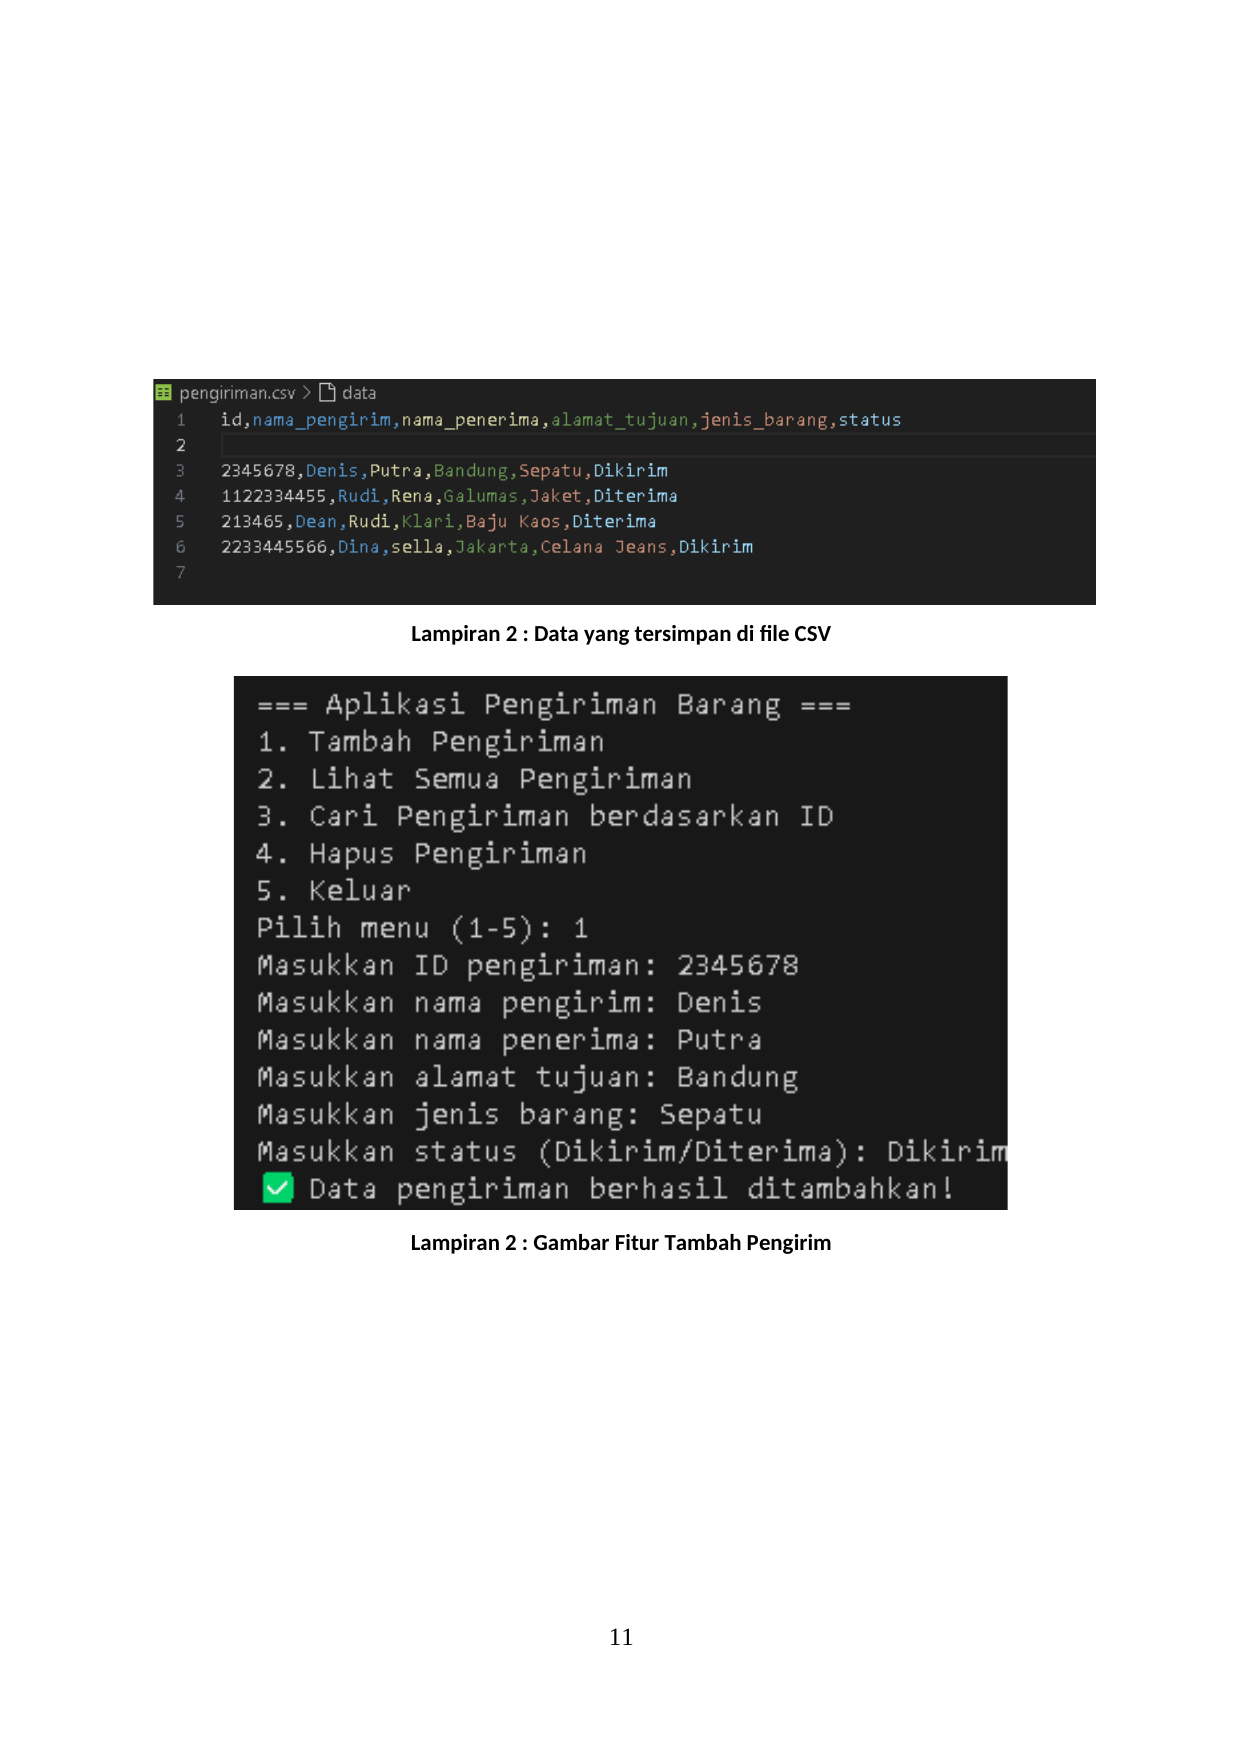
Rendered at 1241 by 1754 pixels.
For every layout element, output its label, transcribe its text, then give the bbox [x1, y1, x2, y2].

picture [233, 676, 1008, 1210]
text Lampiran 2 : Gambar Fitur Tambah Pengirim [150, 1228, 1092, 1256]
picture [153, 379, 1096, 605]
text Lampiran 2 : Data yang tersimpan di file CSV [150, 619, 1092, 647]
